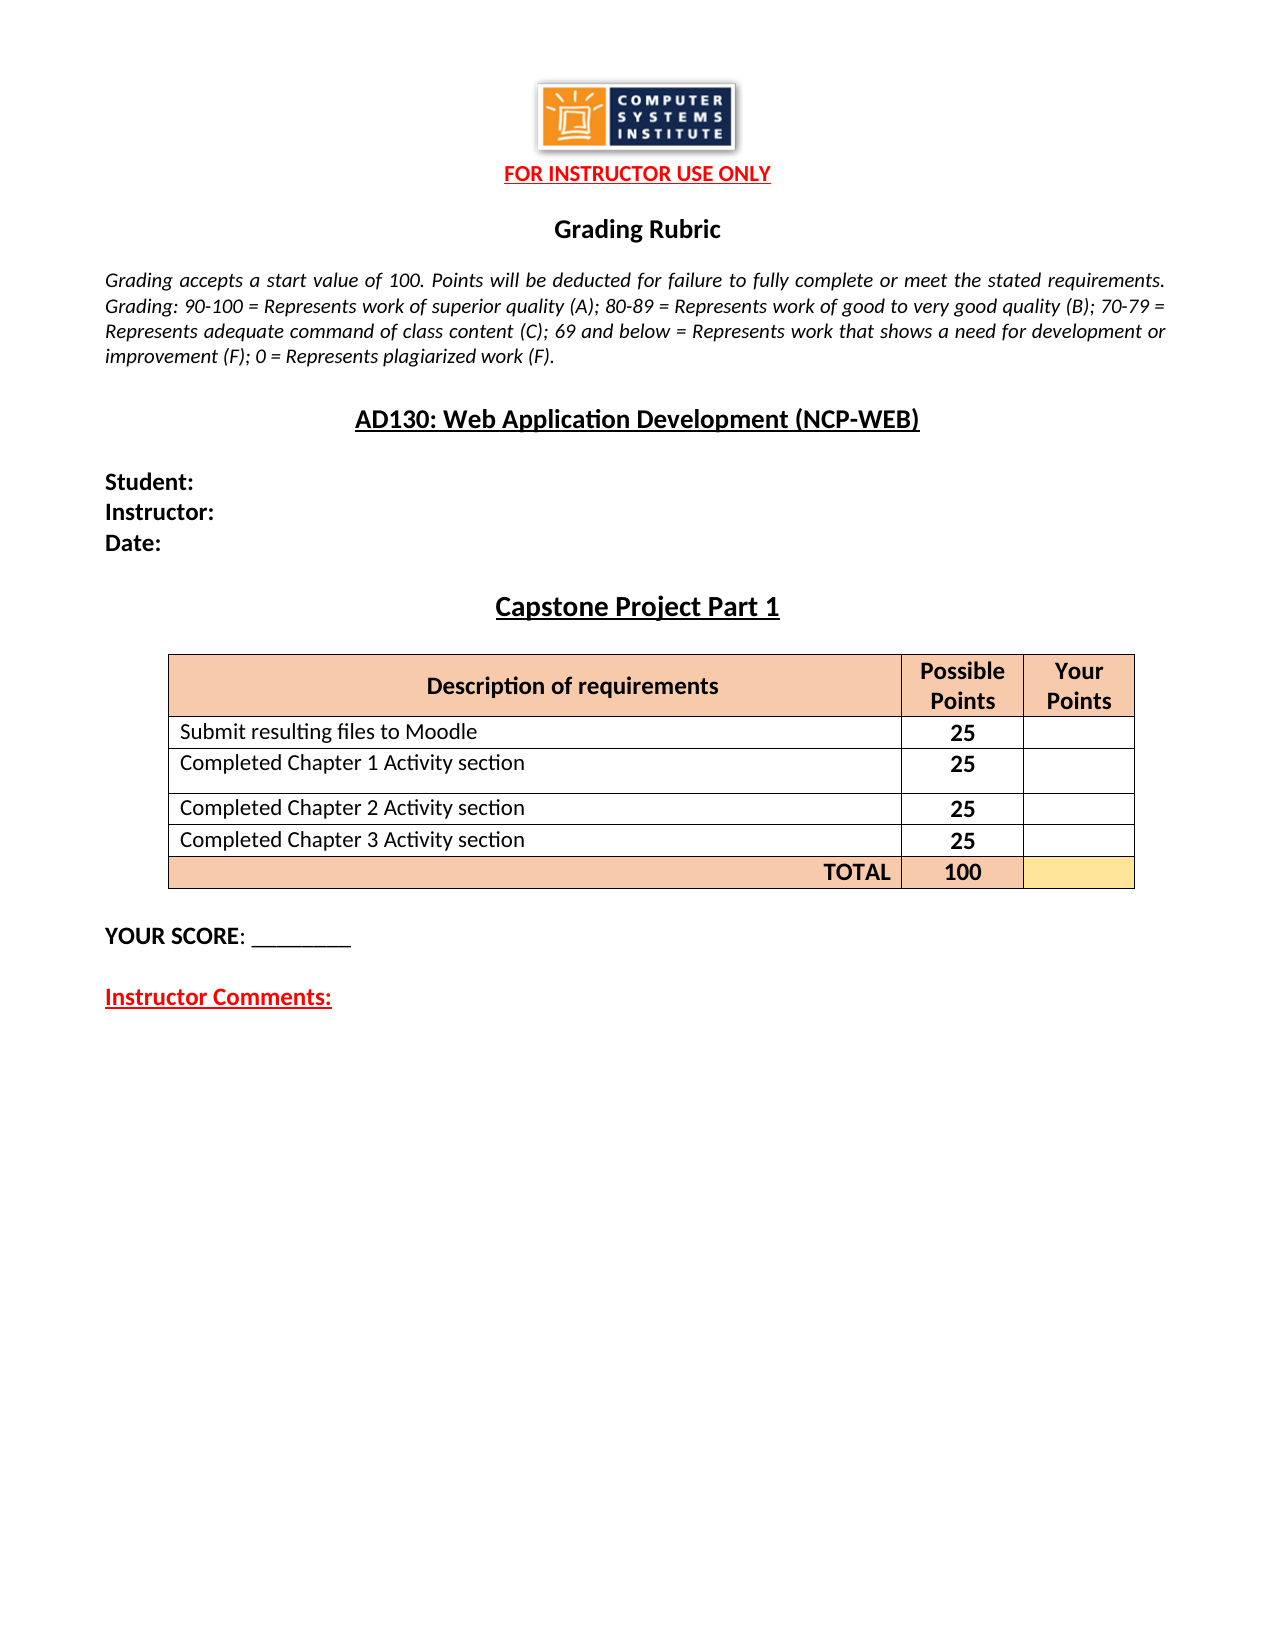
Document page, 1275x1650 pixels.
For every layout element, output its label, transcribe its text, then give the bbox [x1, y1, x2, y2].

table_header Description of requirements [169, 655, 901, 716]
table_cell 25 [902, 825, 1023, 856]
text Student: [105, 466, 1170, 496]
table_cell 25 [902, 794, 1023, 824]
table_cell Completed Chapter 1 Activity section [169, 749, 901, 792]
text YOUR SCORE: ________ [105, 920, 1170, 950]
table_cell [1024, 857, 1134, 888]
text Grading Rubric [105, 212, 1170, 245]
text AD130: Web Application Development (NCP-WEB) [105, 402, 1170, 435]
text Instructor Comments: [105, 981, 1170, 1011]
table_cell 25 [902, 717, 1023, 747]
table_cell TOTAL [169, 857, 901, 888]
table_cell 25 [902, 749, 1023, 792]
table_header Your Points [1024, 655, 1134, 716]
table_header Possible Points [902, 655, 1023, 716]
table_cell [1024, 825, 1134, 856]
picture [532, 75, 743, 159]
table_cell [1024, 717, 1134, 747]
table_cell Completed Chapter 3 Activity section [169, 825, 901, 856]
table_cell [1024, 794, 1134, 824]
table_cell Completed Chapter 2 Activity section [169, 794, 901, 824]
text Grading accepts a start value of 100. Points will be deducted for failure to fully complete or meet the stated requirements. Grading: 90-100 = Represents work of superior quality (A); 80-89 = Represents work of good to very good quality (B); 70-79 = Represents adequate command of class content (C); 69 and below = Represents work that shows a need for development or improvement (F); 0 = Represents plagiarized work (F). [105, 267, 1170, 369]
text Date: [105, 527, 1170, 557]
table_cell [1024, 749, 1134, 792]
table_cell Submit resulting files to Moodle [169, 717, 901, 747]
text Capstone Project Part 1 [105, 588, 1170, 623]
table_cell 100 [902, 857, 1023, 888]
text FOR INSTRUCTOR USE ONLY [105, 159, 1170, 187]
text Instructor: [105, 496, 1170, 527]
